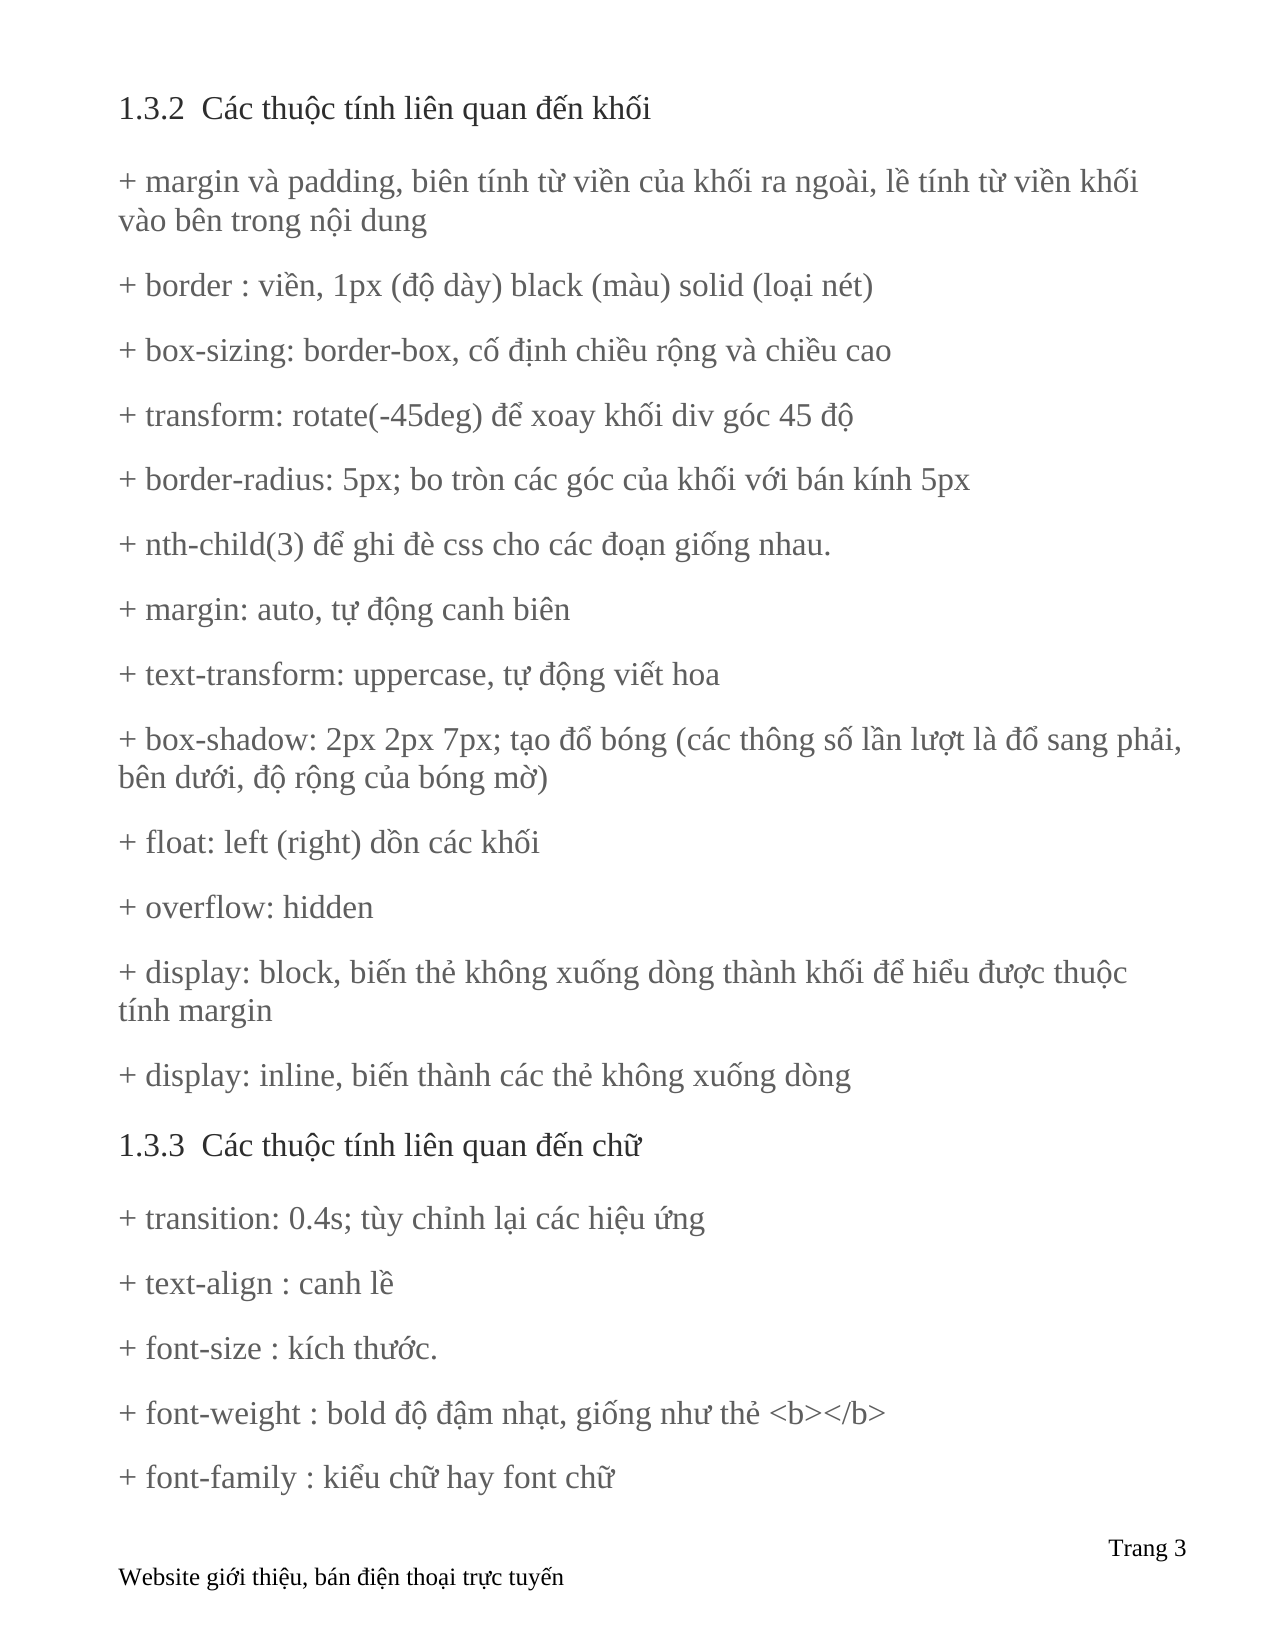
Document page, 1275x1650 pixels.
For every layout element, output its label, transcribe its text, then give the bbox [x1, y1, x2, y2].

text + margin và padding, biên tính từ viền của khối ra ngoài, lề tính từ viền khối vào bên trong nội dung [118, 162, 1186, 238]
text + text-transform: uppercase, tự động viết hoa [118, 654, 1186, 693]
text + margin: auto, tự động canh biên [118, 589, 1186, 628]
text + overflow: hidden [118, 887, 1186, 926]
text + float: left (right) dồn các khối [118, 822, 1186, 861]
text + font-size : kích thước. [118, 1328, 1186, 1366]
text + display: block, biến thẻ không xuống dòng thành khối để hiểu được thuộc tính margin [118, 952, 1186, 1029]
subtitle Các thuộc tính liên quan đến chữ [118, 1125, 1186, 1163]
text + transition: 0.4s; tùy chỉnh lại các hiệu ứng [118, 1198, 1186, 1237]
text + nth-child(3) để ghi đè css cho các đoạn giống nhau. [118, 524, 1186, 563]
subtitle Các thuộc tính liên quan đến khối [118, 89, 1186, 127]
text + box-shadow: 2px 2px 7px; tạo đổ bóng (các thông số lần lượt là đổ sang phải, bên dưới, độ rộng của bóng mờ) [118, 719, 1186, 796]
text + transform: rotate(-45deg) để xoay khối div góc 45 độ [118, 395, 1186, 433]
text + font-weight : bold độ đậm nhạt, giống như thẻ <b></b> [118, 1393, 1186, 1431]
text + text-align : canh lề [118, 1263, 1186, 1301]
text + display: inline, biến thành các thẻ không xuống dòng [118, 1056, 1186, 1094]
text + border : viền, 1px (độ dày) black (màu) solid (loại nét) [118, 265, 1186, 303]
text + border-radius: 5px; bo tròn các góc của khối với bán kính 5px [118, 460, 1186, 498]
text + font-family : kiểu chữ hay font chữ [118, 1458, 1186, 1496]
text + box-sizing: border-box, cố định chiều rộng và chiều cao [118, 330, 1186, 368]
